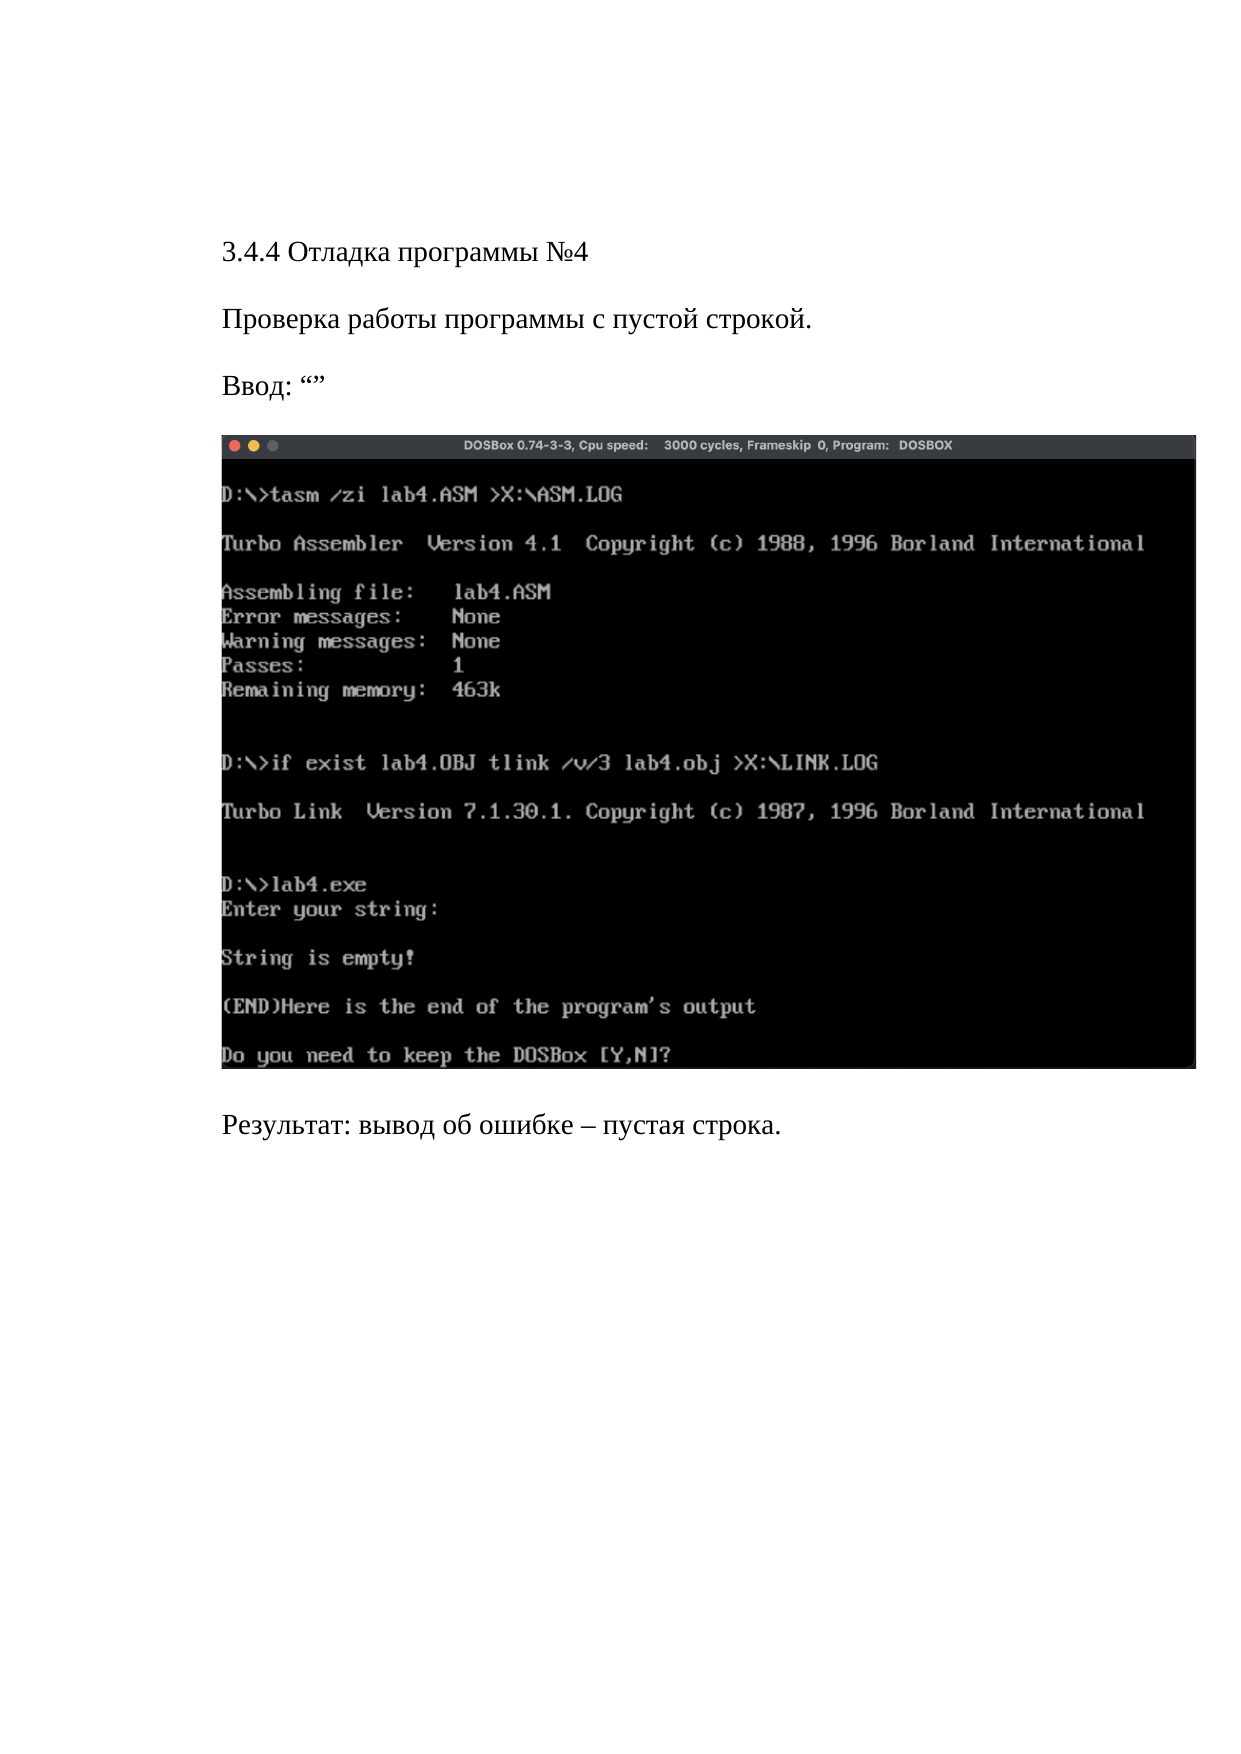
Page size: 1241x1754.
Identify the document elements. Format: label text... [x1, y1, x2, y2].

picture [221, 435, 1197, 1069]
text Проверка работы программы с пустой строкой. [222, 301, 1152, 334]
text Ввод: “” [222, 368, 1152, 401]
text 3.4.4 Отладка программы №4 [222, 234, 1152, 267]
list Результат: вывод об ошибке – пустая строка. [177, 1107, 1152, 1141]
